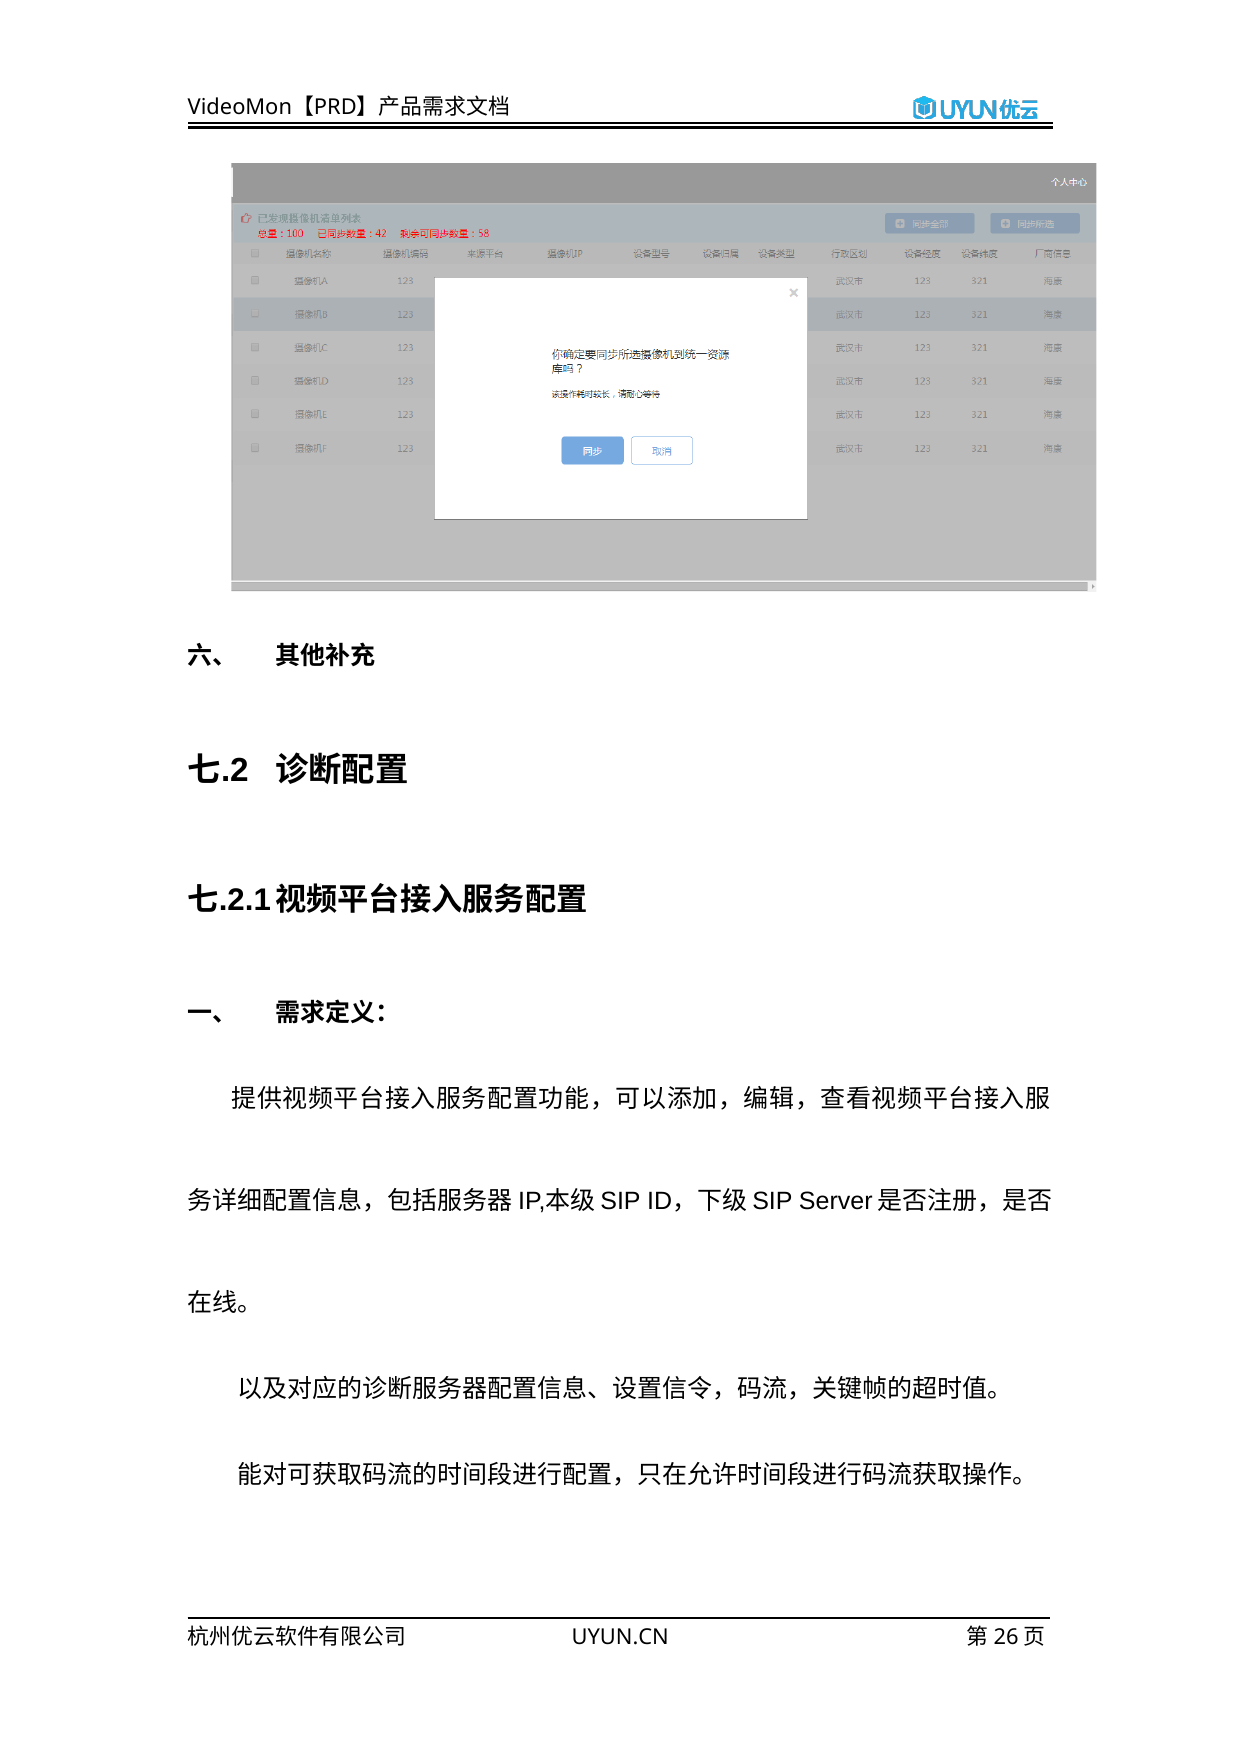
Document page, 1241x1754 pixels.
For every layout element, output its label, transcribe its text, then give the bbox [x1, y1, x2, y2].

subtitle 诊断配置 [187, 733, 1053, 801]
text 以及对应的诊断服务器配置信息、设置信令，码流，关键帧的超时值。 [187, 1352, 1053, 1420]
picture [912, 96, 1038, 118]
list 其他补充 [187, 620, 1053, 688]
text 能对可获取码流的时间段进行配置，只在允许时间段进行码流获取操作。 [187, 1438, 1053, 1506]
text 提供视频平台接入服务配置功能，可以添加，编辑，查看视频平台接入服务详细配置信息，包括服务器IP,本级SIP ID，下级SIP Server是否注册，是否在线。 [187, 1062, 1053, 1334]
subtitle 视频平台接入服务配置 [187, 863, 1053, 931]
list 需求定义： [187, 976, 1053, 1044]
picture [231, 163, 1097, 592]
